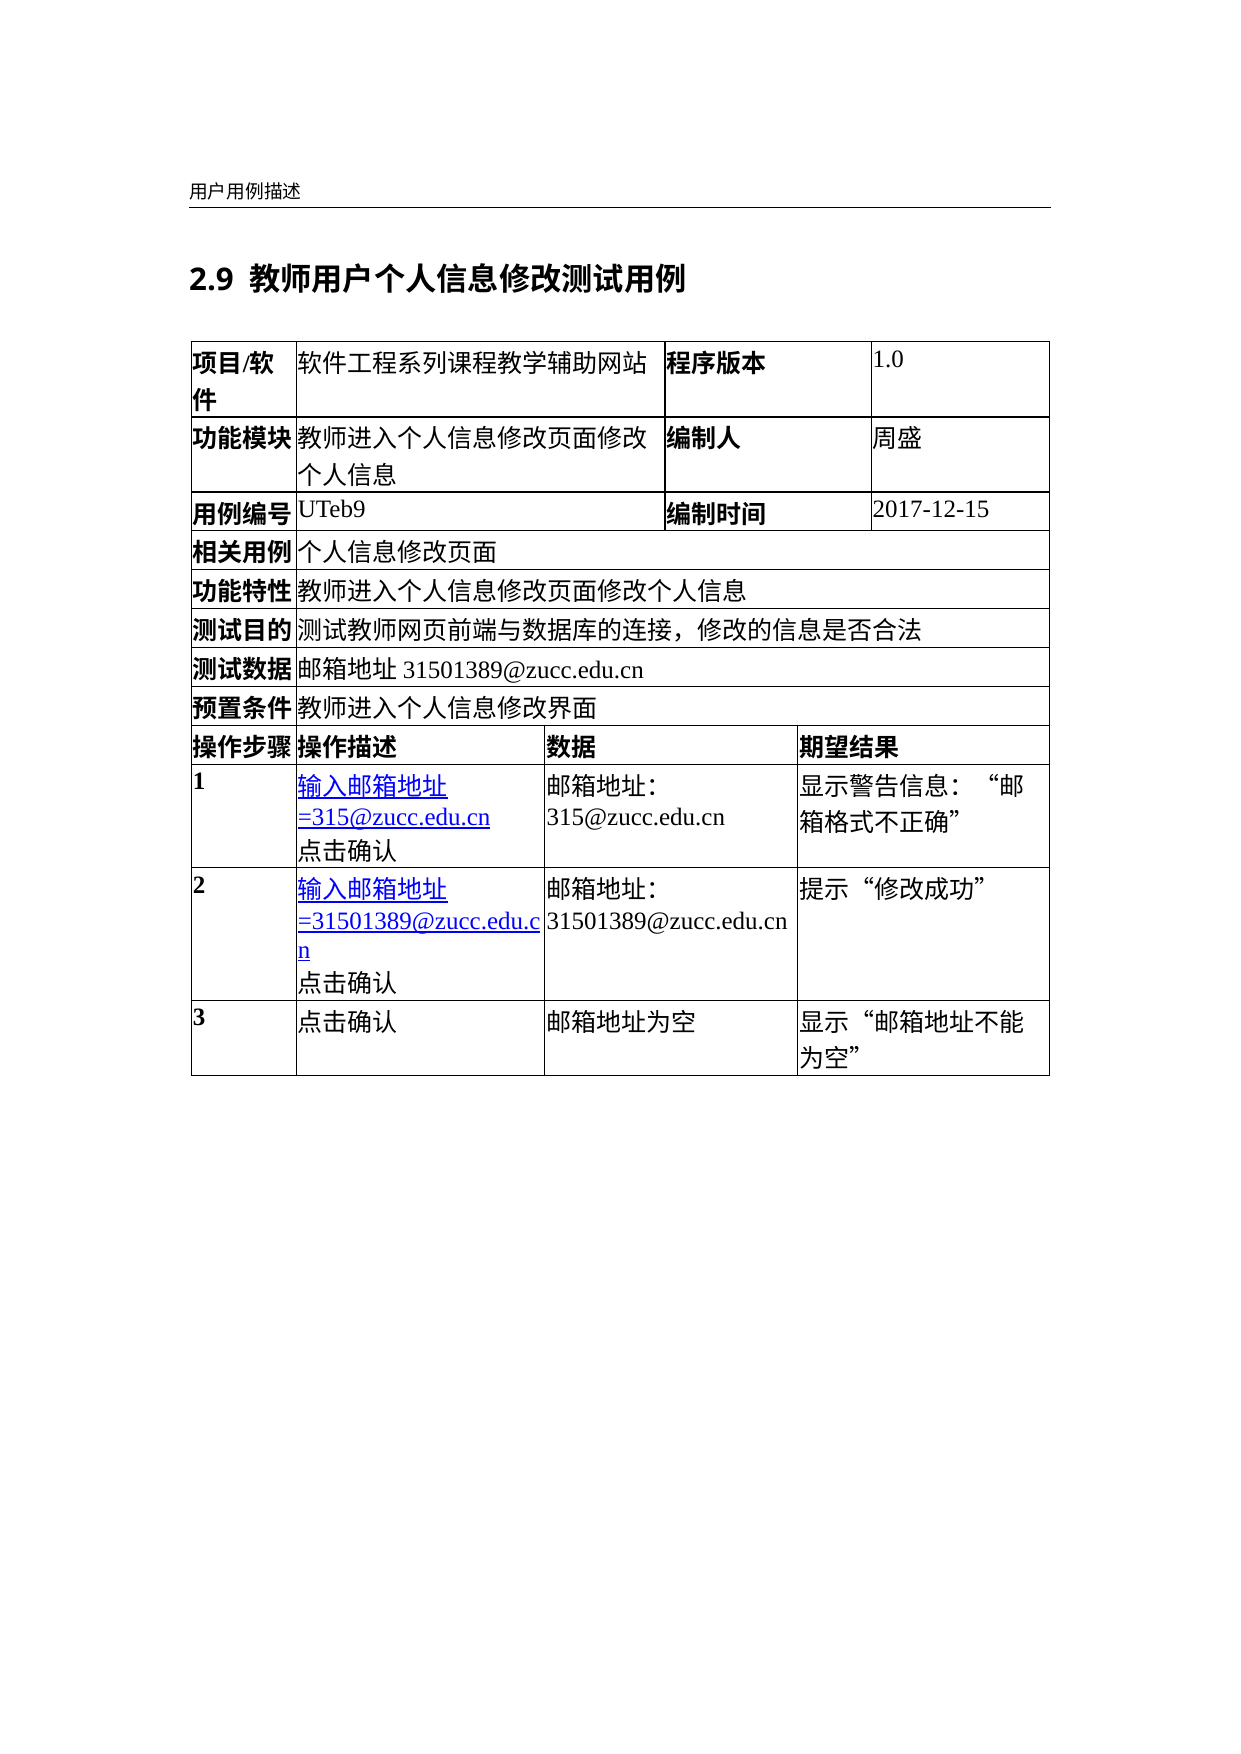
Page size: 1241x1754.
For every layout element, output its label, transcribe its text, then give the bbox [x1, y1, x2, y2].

table_cell 数据 [545, 726, 797, 763]
table_cell 输入邮箱地址=315@zucc.edu.cn 点击确认 [297, 765, 544, 867]
table_cell 编制时间 [666, 493, 871, 530]
table_cell 测试数据 [192, 648, 296, 686]
table_cell 邮箱地址31501389@zucc.edu.cn [297, 648, 1049, 686]
table_cell 功能模块 [192, 418, 296, 491]
table_cell 操作步骤 [192, 726, 296, 763]
table_cell 3 [192, 1001, 296, 1075]
table_header 项目/软件 [192, 342, 296, 416]
table_cell 输入邮箱地址=31501389@zucc.edu.cn 点击确认 [297, 868, 544, 1000]
table_cell 预置条件 [192, 687, 296, 724]
table_cell 1 [192, 765, 296, 867]
table_cell 2 [192, 868, 296, 1000]
table_cell 操作描述 [297, 726, 544, 763]
table_header 1.0 [872, 342, 1049, 416]
table_cell 邮箱地址：31501389@zucc.edu.cn [545, 868, 797, 1000]
table_cell 用例编号 [192, 493, 296, 530]
table_cell 测试目的 [192, 609, 296, 647]
table_header 软件工程系列课程教学辅助网站 [297, 342, 664, 416]
table_cell 个人信息修改页面 [297, 531, 1049, 569]
table_cell 周盛 [872, 418, 1049, 491]
table_cell 功能特性 [192, 570, 296, 608]
table_cell 编制人 [666, 418, 871, 491]
table_cell 相关用例 [192, 531, 296, 569]
table_cell 教师进入个人信息修改页面修改个人信息 [297, 570, 1049, 608]
table_cell UTeb9 [297, 493, 664, 530]
table_cell 显示警告信息：“邮箱格式不正确” [798, 765, 1049, 867]
table_cell 点击确认 [297, 1001, 544, 1075]
table_cell 邮箱地址：315@zucc.edu.cn [545, 765, 797, 867]
table_cell 显示“邮箱地址不能为空” [798, 1001, 1049, 1075]
table_cell 期望结果 [798, 726, 1049, 763]
subtitle 教师用户个人信息修改测试用例 [189, 254, 1051, 300]
table_cell 测试教师网页前端与数据库的连接，修改的信息是否合法 [297, 609, 1049, 647]
table_cell 2017-12-15 [872, 493, 1049, 530]
table_cell 教师进入个人信息修改页面修改个人信息 [297, 418, 664, 491]
table_cell 邮箱地址为空 [545, 1001, 797, 1075]
table_cell 教师进入个人信息修改界面 [297, 687, 1049, 724]
table_header 程序版本 [666, 342, 871, 416]
table_cell 提示“修改成功” [798, 868, 1049, 1000]
